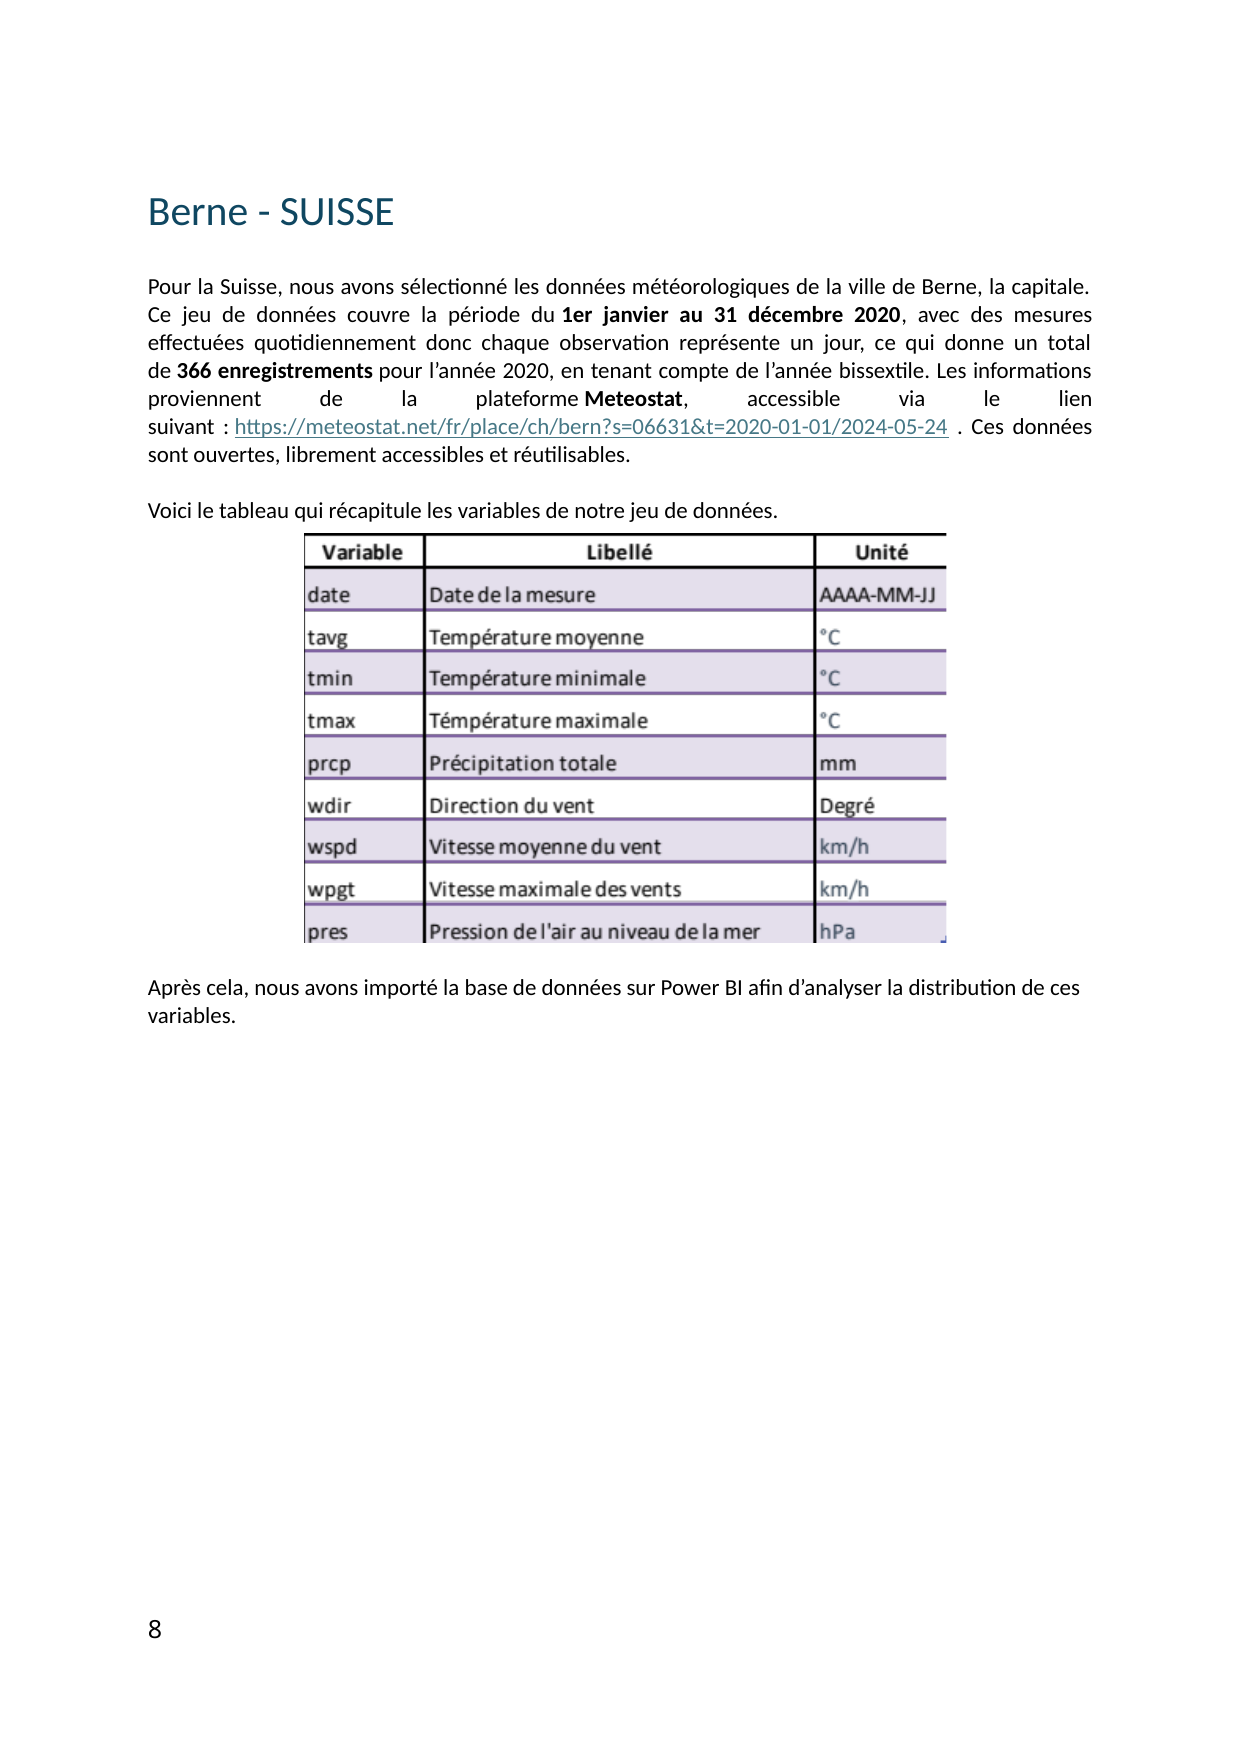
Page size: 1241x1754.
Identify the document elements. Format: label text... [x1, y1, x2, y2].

text Pour la Suisse, nous avons sélectionné les données météorologiques de la ville de Berne, la capitale. Ce jeu de données couvre la période du 1er janvier au 31 décembre 2020, avec des mesures effectuées quotidiennement donc chaque observation représente un jour, ce qui donne un total de 366 enregistrements pour l’année 2020, en tenant compte de l’année bissextile. Les informations proviennent de la plateforme Meteostat, accessible via le lien suivant : https://meteostat.net/fr/place/ch/bern?s=06631&t=2020-01-01/2024-05-24 . Ces données sont ouvertes, librement accessibles et réutilisables. [148, 272, 1092, 468]
text Voici le tableau qui récapitule les variables de notre jeu de données. [148, 497, 1092, 524]
subtitle Berne - SUISSE [148, 185, 1092, 236]
text Après cela, nous avons importé la base de données sur Power BI afin d’analyser la distribution de ces variables. [148, 973, 1092, 1029]
